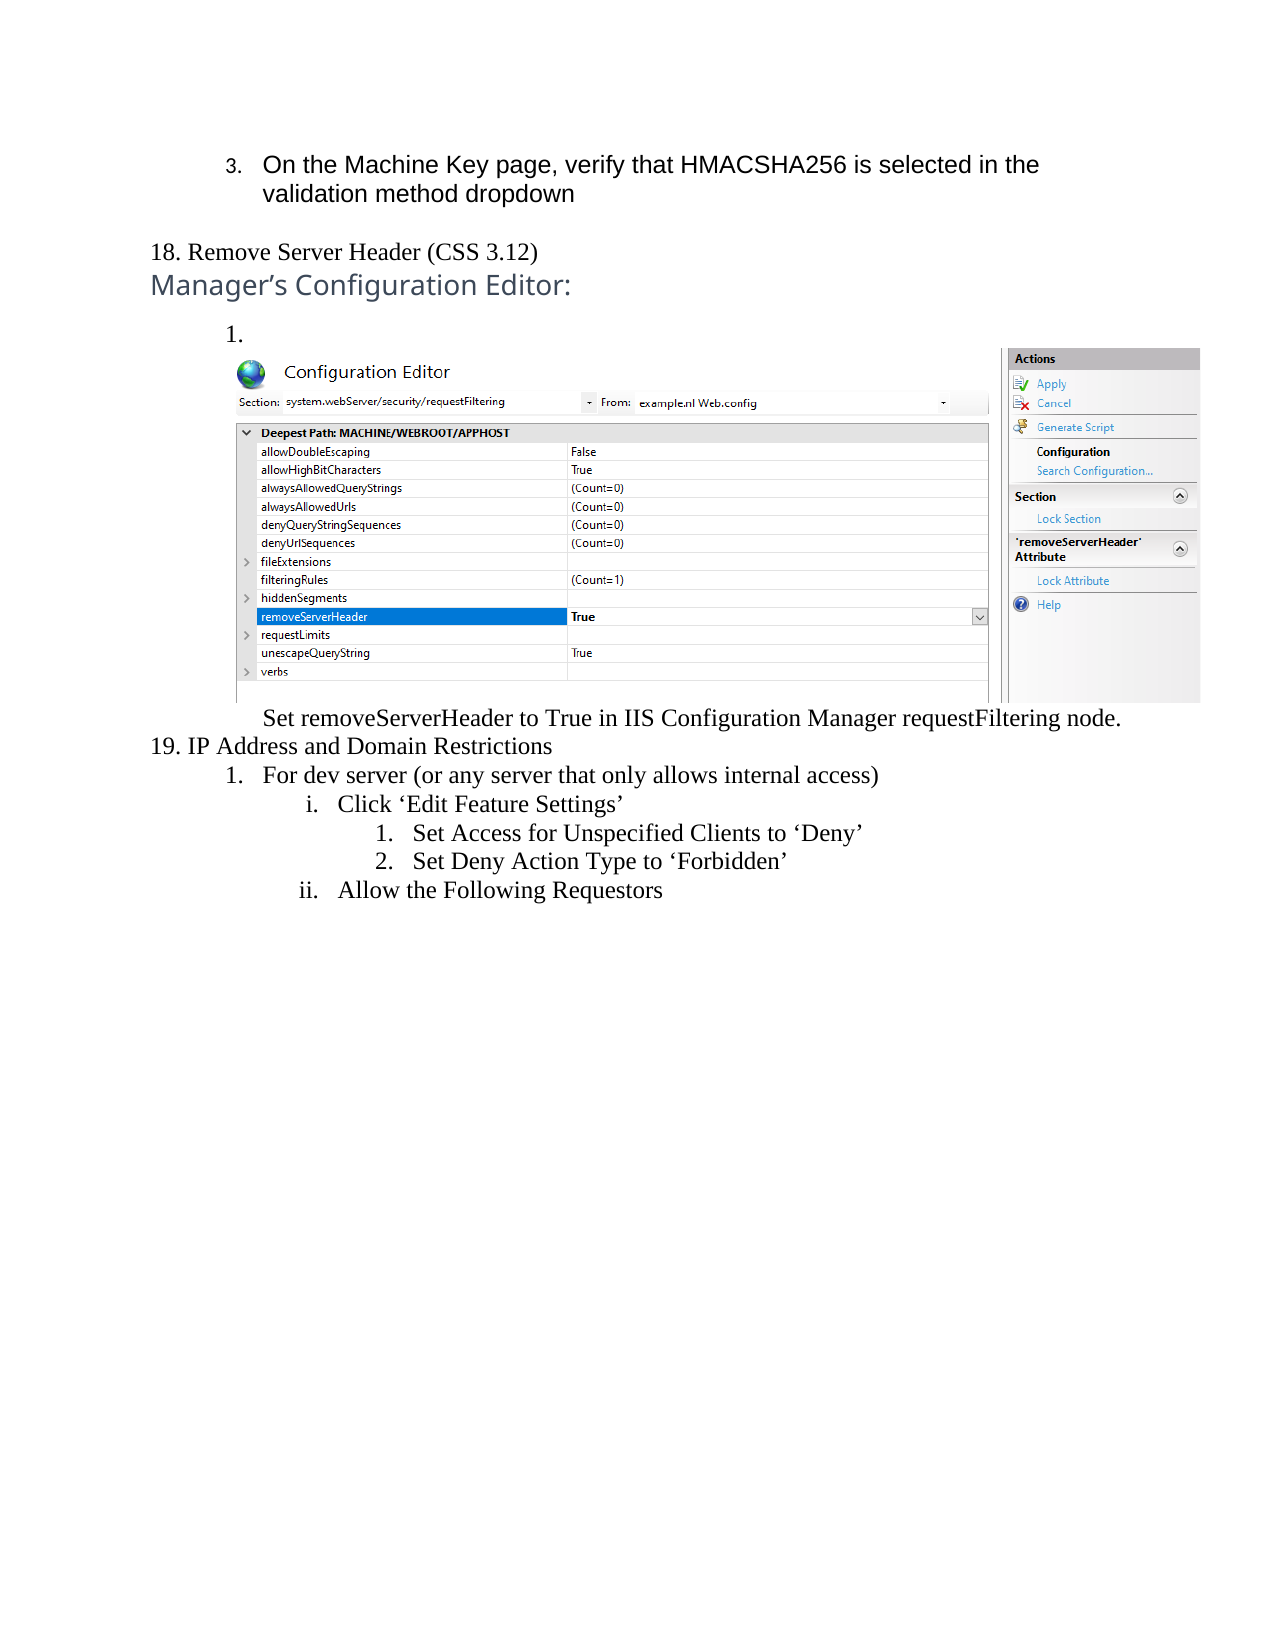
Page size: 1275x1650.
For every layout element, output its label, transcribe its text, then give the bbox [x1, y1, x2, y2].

list Set Deny Action Type to ‘Forbidden’ [375, 846, 1125, 875]
list Remove Server Header (CSS 3.12) [150, 237, 1125, 265]
text Manager’s Configuration Editor: [150, 265, 1125, 304]
picture [225, 348, 1200, 703]
list Allow the Following Requestors [319, 875, 1125, 904]
list Click ‘Edit Feature Settings’ [319, 789, 1125, 818]
list Set removeServerHeader to True in IIS Configuration Manager requestFiltering node. [225, 319, 1125, 348]
list For dev server (or any server that only allows internal access) [225, 760, 1125, 789]
list IP Address and Domain Restrictions [150, 731, 1125, 760]
list On the Machine Key page, verify that HMACSHA256 is selected in the validation method dropdown [225, 150, 1125, 237]
list Set removeServerHeader to True in IIS Configuration Manager requestFiltering node. [225, 703, 1125, 731]
list Set Access for Unspecified Clients to ‘Deny’ [375, 818, 1125, 846]
